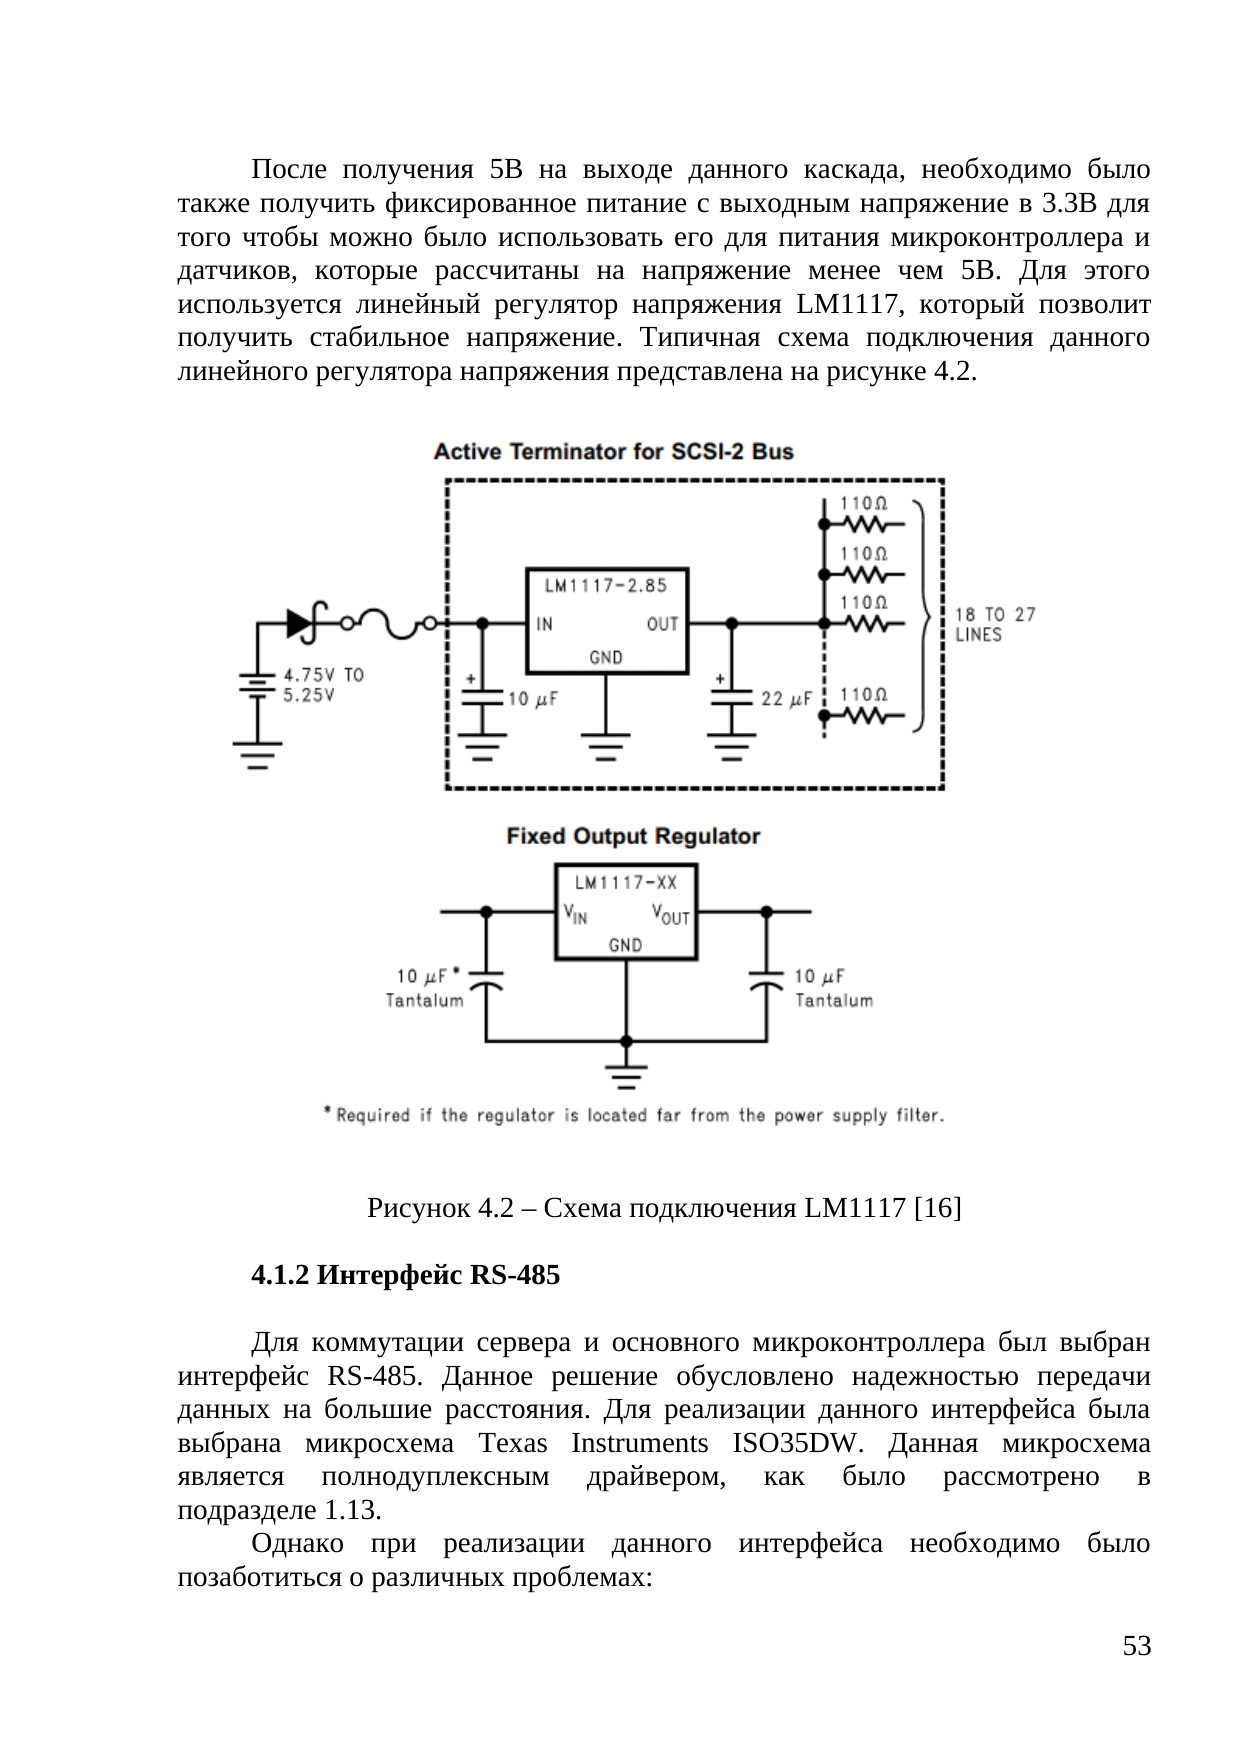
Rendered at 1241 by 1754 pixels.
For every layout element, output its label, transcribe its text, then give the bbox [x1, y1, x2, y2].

text Однако при реализации данного интерфейса необходимо было позаботиться о различных проблемах: [177, 1526, 1152, 1593]
picture [177, 420, 1152, 1157]
text Для коммутации сервера и основного микроконтроллера был выбран интерфейс RS-485. Данное решение обусловлено надежностью передачи данных на большие расстояния. Для реализации данного интерфейса была выбрана микросхема Texas Instruments ISO35DW. Данная микросхема является полнодуплексным драйвером, как было рассмотрено в подразделе 1.13. [177, 1324, 1152, 1526]
subtitle 4.1.2 Интерфейс RS-485 [177, 1257, 1152, 1291]
text Рисунок 4.2 – Схема подключения LM1117 [16] [177, 1190, 1152, 1224]
text После получения 5В на выходе данного каскада, необходимо было также получить фиксированное питание с выходным напряжение в 3.3В для того чтобы можно было использовать его для питания микроконтроллера и датчиков, которые рассчитаны на напряжение менее чем 5В. Для этого используется линейный регулятор напряжения LM1117, который позволит получить стабильное напряжение. Типичная схема подключения данного линейного регулятора напряжения представлена на рисунке 4.2. [177, 152, 1152, 386]
